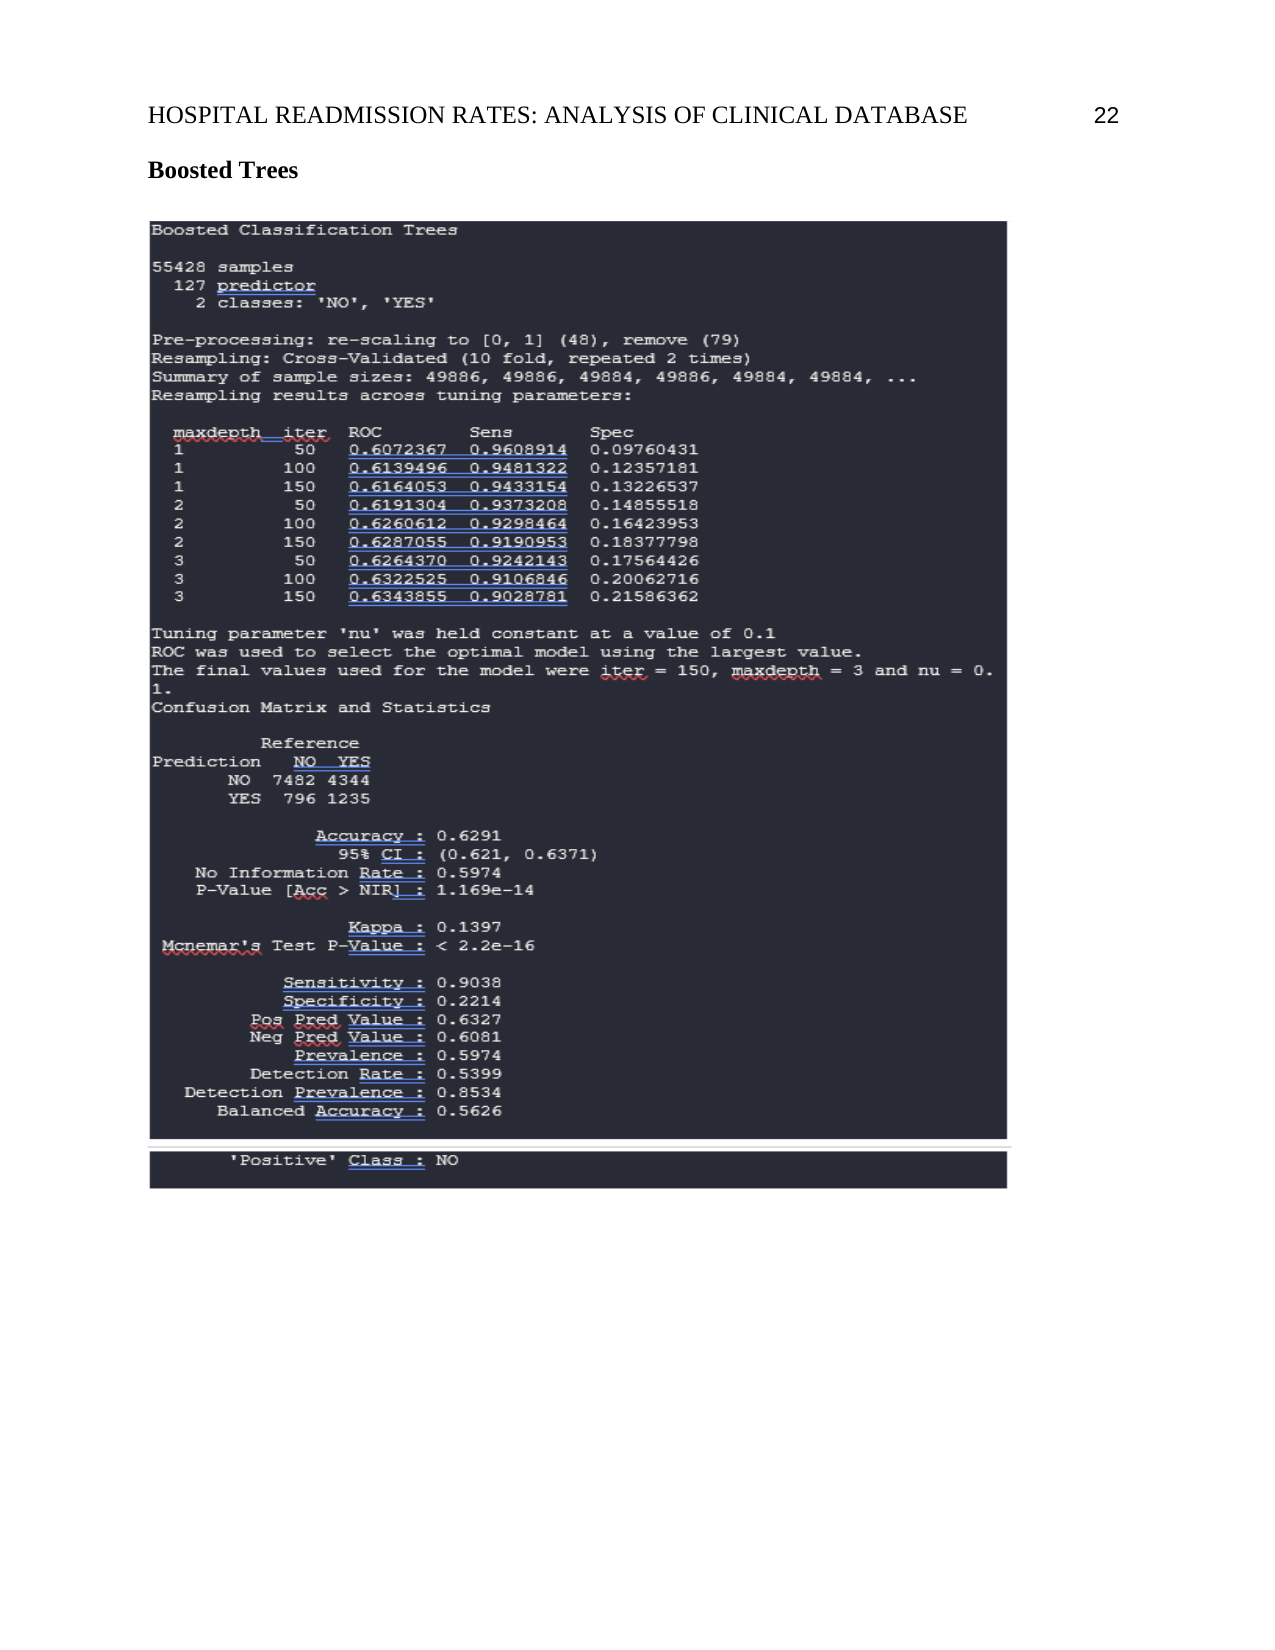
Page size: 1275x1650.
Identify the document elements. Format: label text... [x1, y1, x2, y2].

text Boosted Trees [148, 155, 1127, 184]
picture [147, 221, 1012, 1191]
